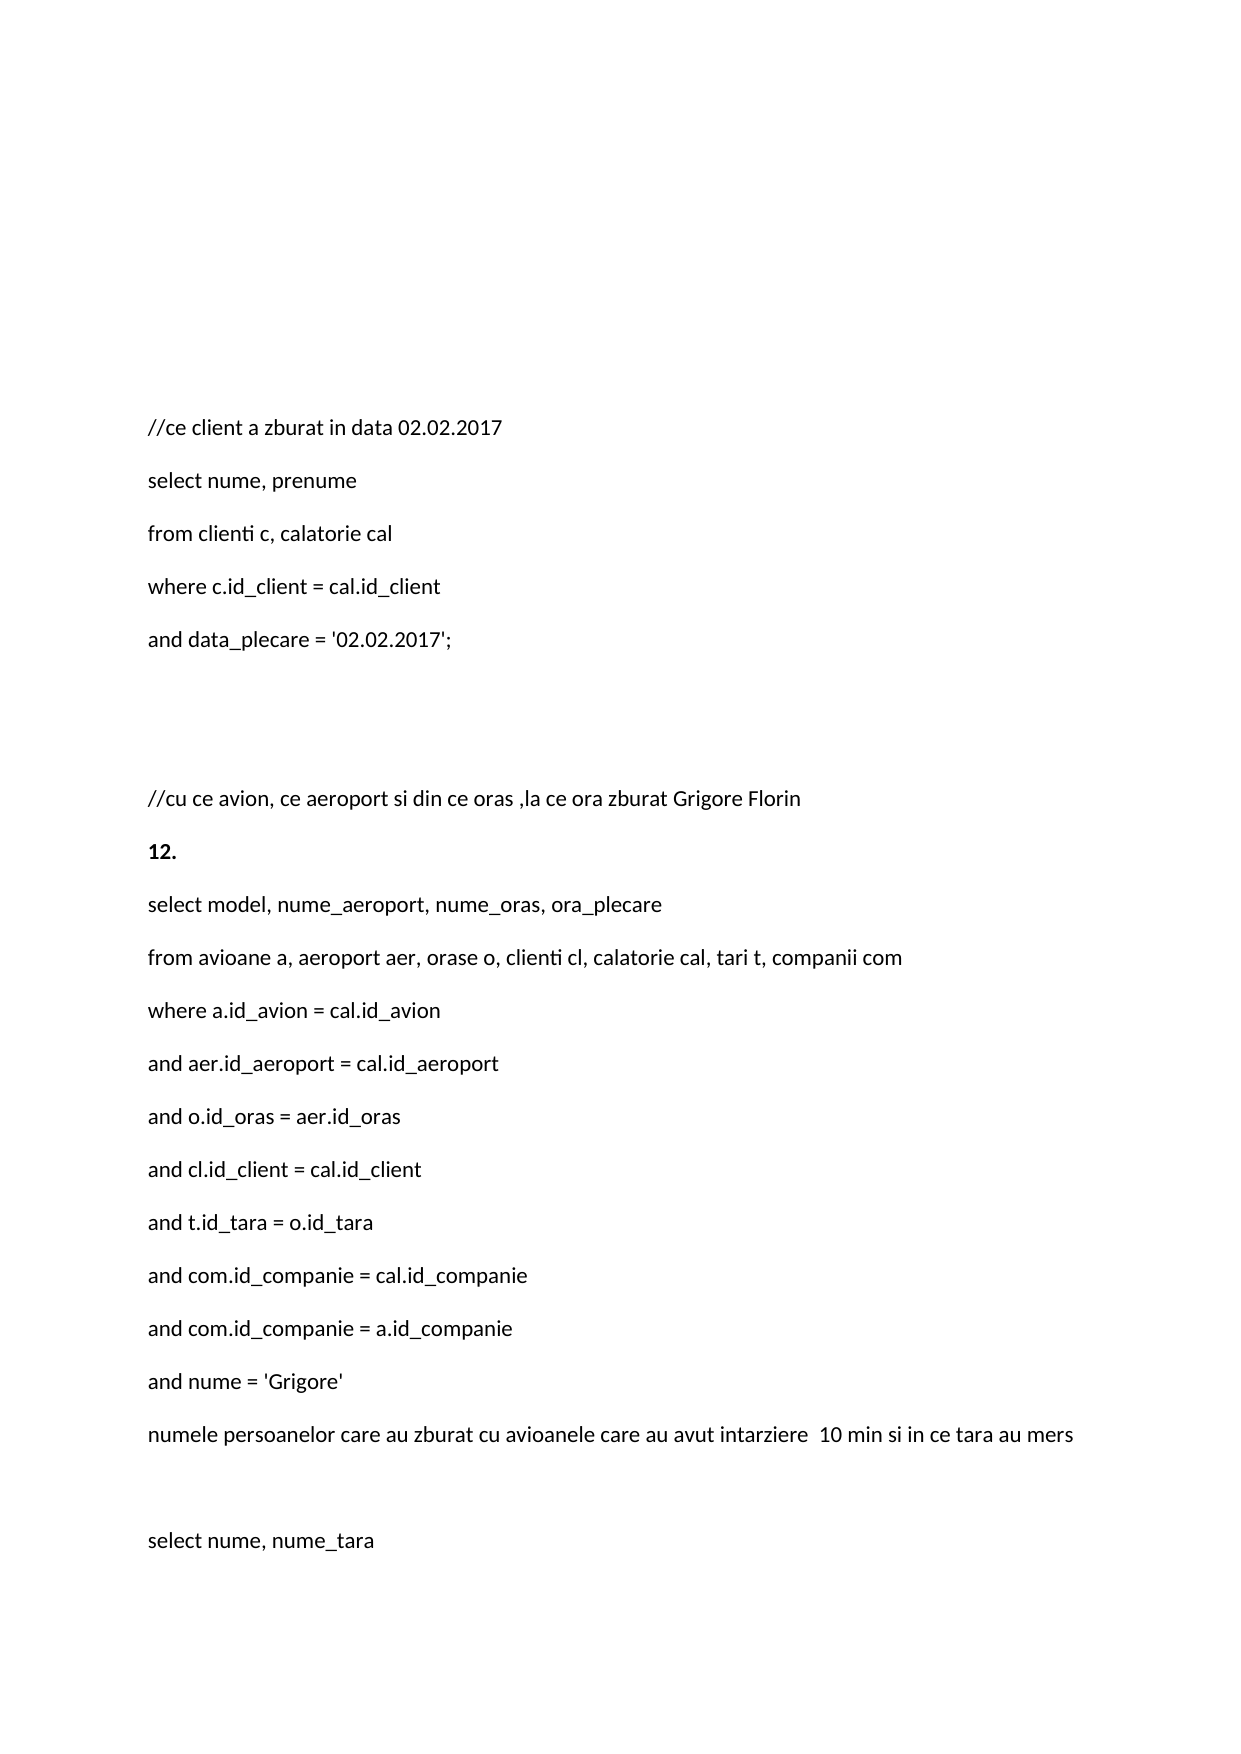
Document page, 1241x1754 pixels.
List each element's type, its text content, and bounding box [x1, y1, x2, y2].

text select model, nume_aeroport, nume_oras, ora_plecare [148, 890, 1093, 918]
text from clienti c, calatorie cal [148, 519, 1093, 547]
text and o.id_oras = aer.id_oras [148, 1102, 1093, 1130]
text and cl.id_client = cal.id_client [148, 1155, 1093, 1183]
text select nume, nume_tara [148, 1526, 1093, 1554]
text numele persoanelor care au zburat cu avioanele care au avut intarziere 10 min si in ce tara au mers [148, 1420, 1093, 1448]
text //cu ce avion, ce aeroport si din ce oras ,la ce ora zburat Grigore Florin [148, 784, 1093, 812]
text and com.id_companie = a.id_companie [148, 1314, 1093, 1342]
text where a.id_avion = cal.id_avion [148, 996, 1093, 1024]
text //ce client a zburat in data 02.02.2017 [148, 413, 1093, 441]
text and data_plecare = '02.02.2017'; [148, 625, 1093, 653]
text select nume, prenume [148, 466, 1093, 494]
text and aer.id_aeroport = cal.id_aeroport [148, 1049, 1093, 1077]
text from avioane a, aeroport aer, orase o, clienti cl, calatorie cal, tari t, companii com [148, 943, 1093, 971]
text 12. [148, 837, 1093, 865]
text and com.id_companie = cal.id_companie [148, 1261, 1093, 1289]
text where c.id_client = cal.id_client [148, 572, 1093, 600]
text and nume = 'Grigore' [148, 1367, 1093, 1395]
text and t.id_tara = o.id_tara [148, 1208, 1093, 1236]
